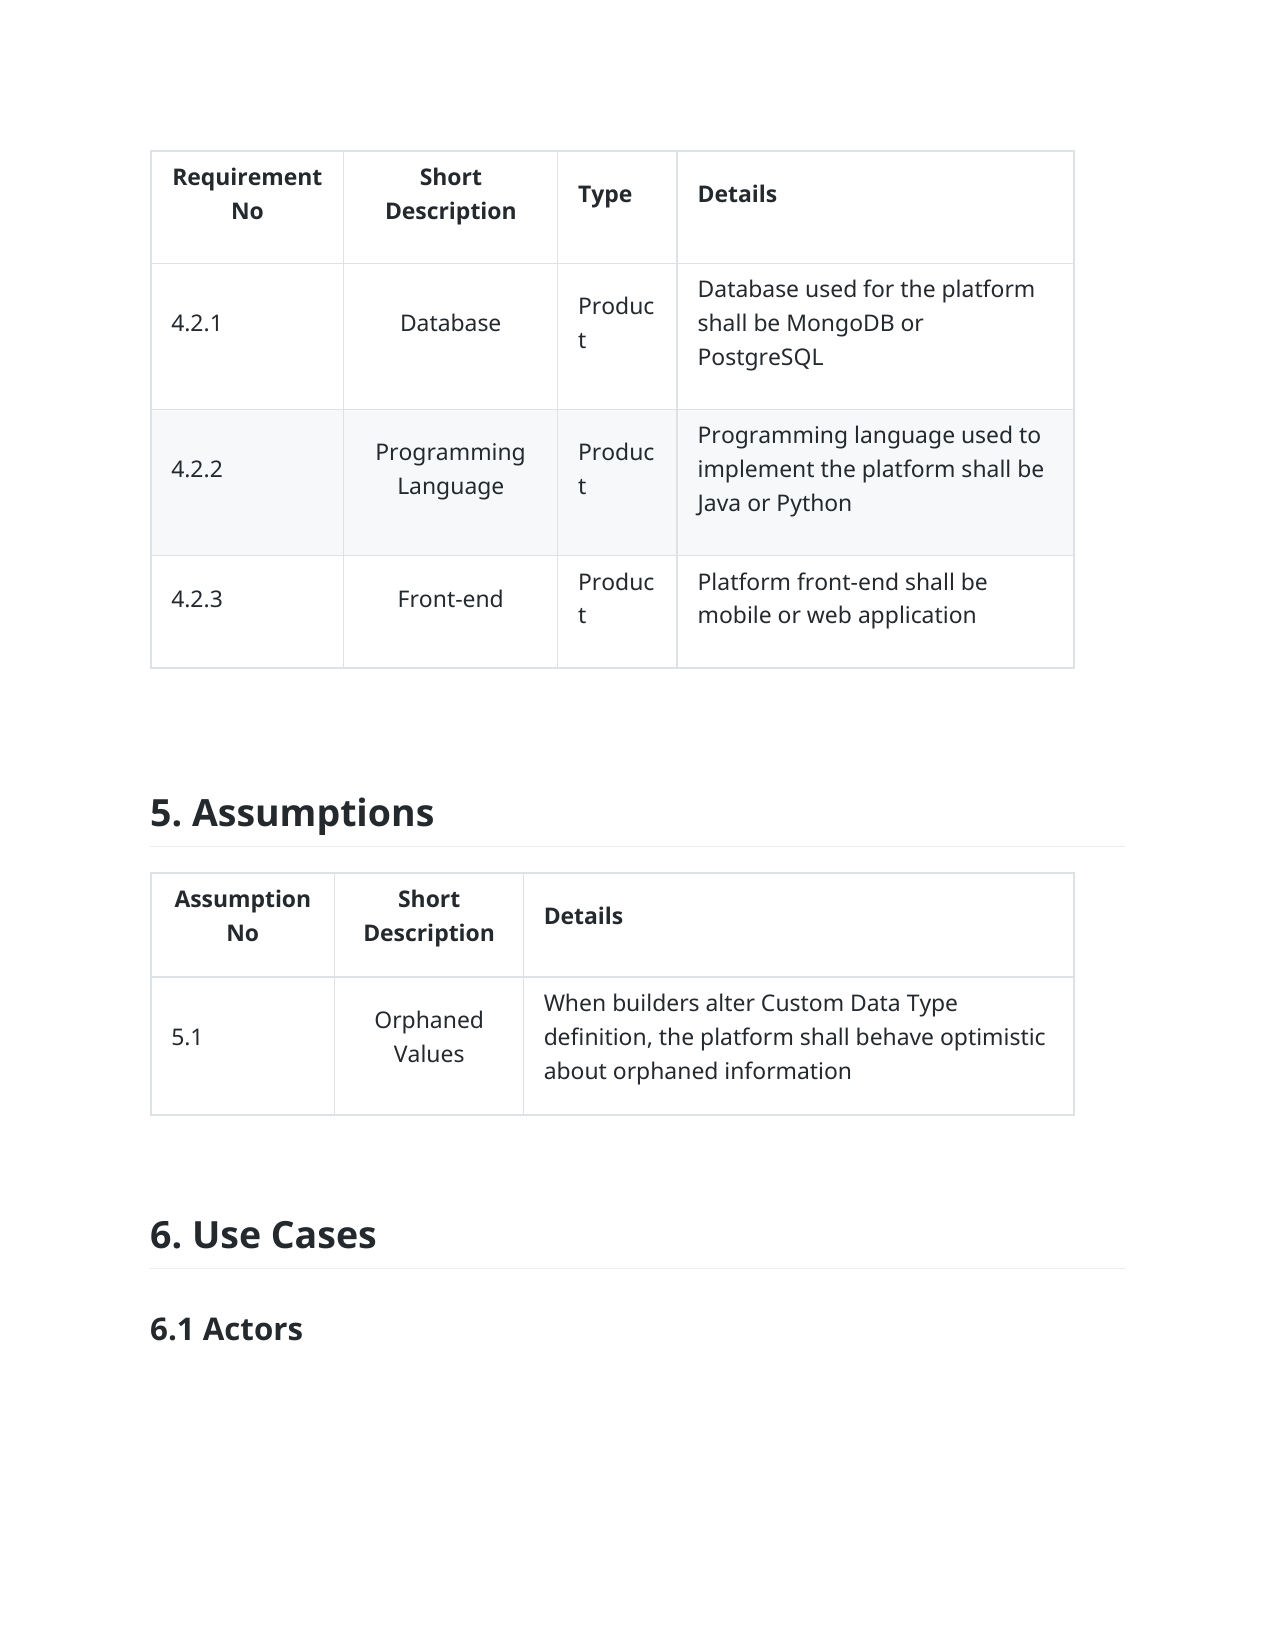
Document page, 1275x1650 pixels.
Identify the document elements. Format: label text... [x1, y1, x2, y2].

table_cell Platform front-end shall be mobile or web application [678, 556, 1073, 667]
table_cell 5.1 [152, 978, 334, 1114]
table_header Type [558, 152, 676, 262]
table_cell When builders alter Custom Data Type definition, the platform shall behave optimistic about orphaned information [524, 978, 1073, 1114]
table_header Details [678, 152, 1073, 262]
table_cell Product [558, 410, 676, 555]
table_header Assumption No [152, 874, 334, 976]
subtitle 6.1 Actors [150, 1307, 1125, 1349]
table_cell Product [558, 556, 676, 667]
table_cell Orphaned Values [335, 978, 523, 1114]
table_cell Programming Language [344, 410, 557, 555]
table_cell Product [558, 264, 676, 408]
table_header Requirement No [152, 152, 343, 262]
subtitle 6. Use Cases [150, 1208, 1125, 1268]
table_header Short Description [344, 152, 557, 262]
table_cell 4.2.1 [152, 264, 343, 408]
table_cell 4.2.2 [152, 410, 343, 555]
table_cell 4.2.3 [152, 556, 343, 667]
table_cell Database used for the platform shall be MongoDB or PostgreSQL [678, 264, 1073, 408]
table_cell Database [344, 264, 557, 408]
table_cell Programming language used to implement the platform shall be Java or Python [678, 410, 1073, 555]
table_header Short Description [335, 874, 523, 976]
table_header Details [524, 874, 1073, 976]
subtitle 5. Assumptions [150, 786, 1125, 846]
table_cell Front-end [344, 556, 557, 667]
